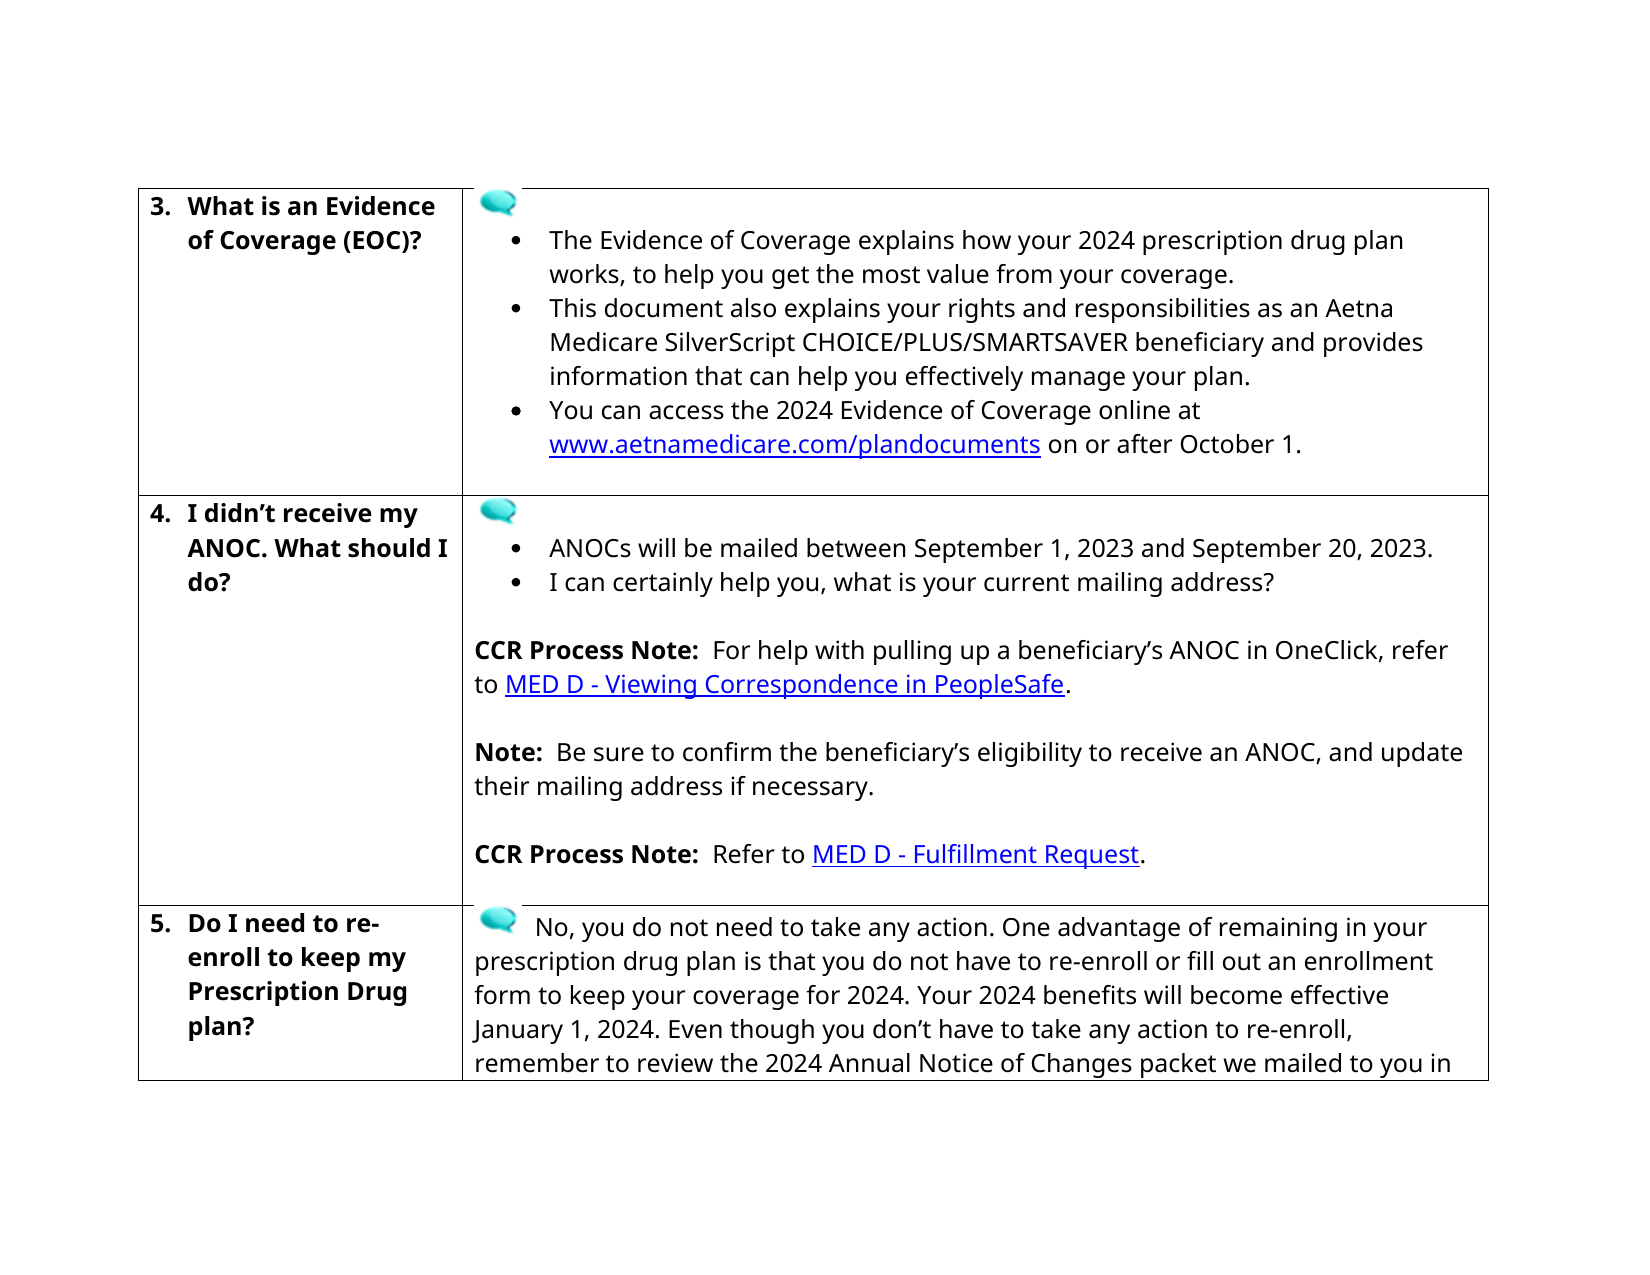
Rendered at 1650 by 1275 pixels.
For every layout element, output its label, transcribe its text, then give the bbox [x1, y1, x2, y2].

picture [474, 188, 522, 219]
table_cell The Evidence of Coverage explains how your 2024 prescription drug plan works, to help you get the most value from your coverage. This document also explains your rights and responsibilities as an Aetna Medicare SilverScript CHOICE/PLUS/SMARTSAVER beneficiary and provides information that can help you effectively manage your plan. You can access the 2024 Evidence of Coverage online at www.aetnamedicare.com/plandocuments on or after October 1. [463, 189, 1488, 495]
table_cell What is an Evidence of Coverage (EOC)? [139, 189, 462, 495]
table_cell I didn’t receive my ANOC. What should I do? [139, 496, 462, 905]
table_cell ANOCs will be mailed between September 1, 2023 and September 20, 2023. I can certainly help you, what is your current mailing address? CCR Process Note: For help with pulling up a beneficiary’s ANOC in OneClick, refer to MED D - Viewing Correspondence in PeopleSafe. Note: Be sure to confirm the beneficiary’s eligibility to receive an ANOC, and update their mailing address if necessary. CCR Process Note: Refer to MED D - Fulfillment Request. [463, 496, 1488, 905]
picture [474, 496, 522, 527]
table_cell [139, 906, 462, 1079]
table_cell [463, 906, 1488, 1079]
picture [474, 905, 522, 936]
